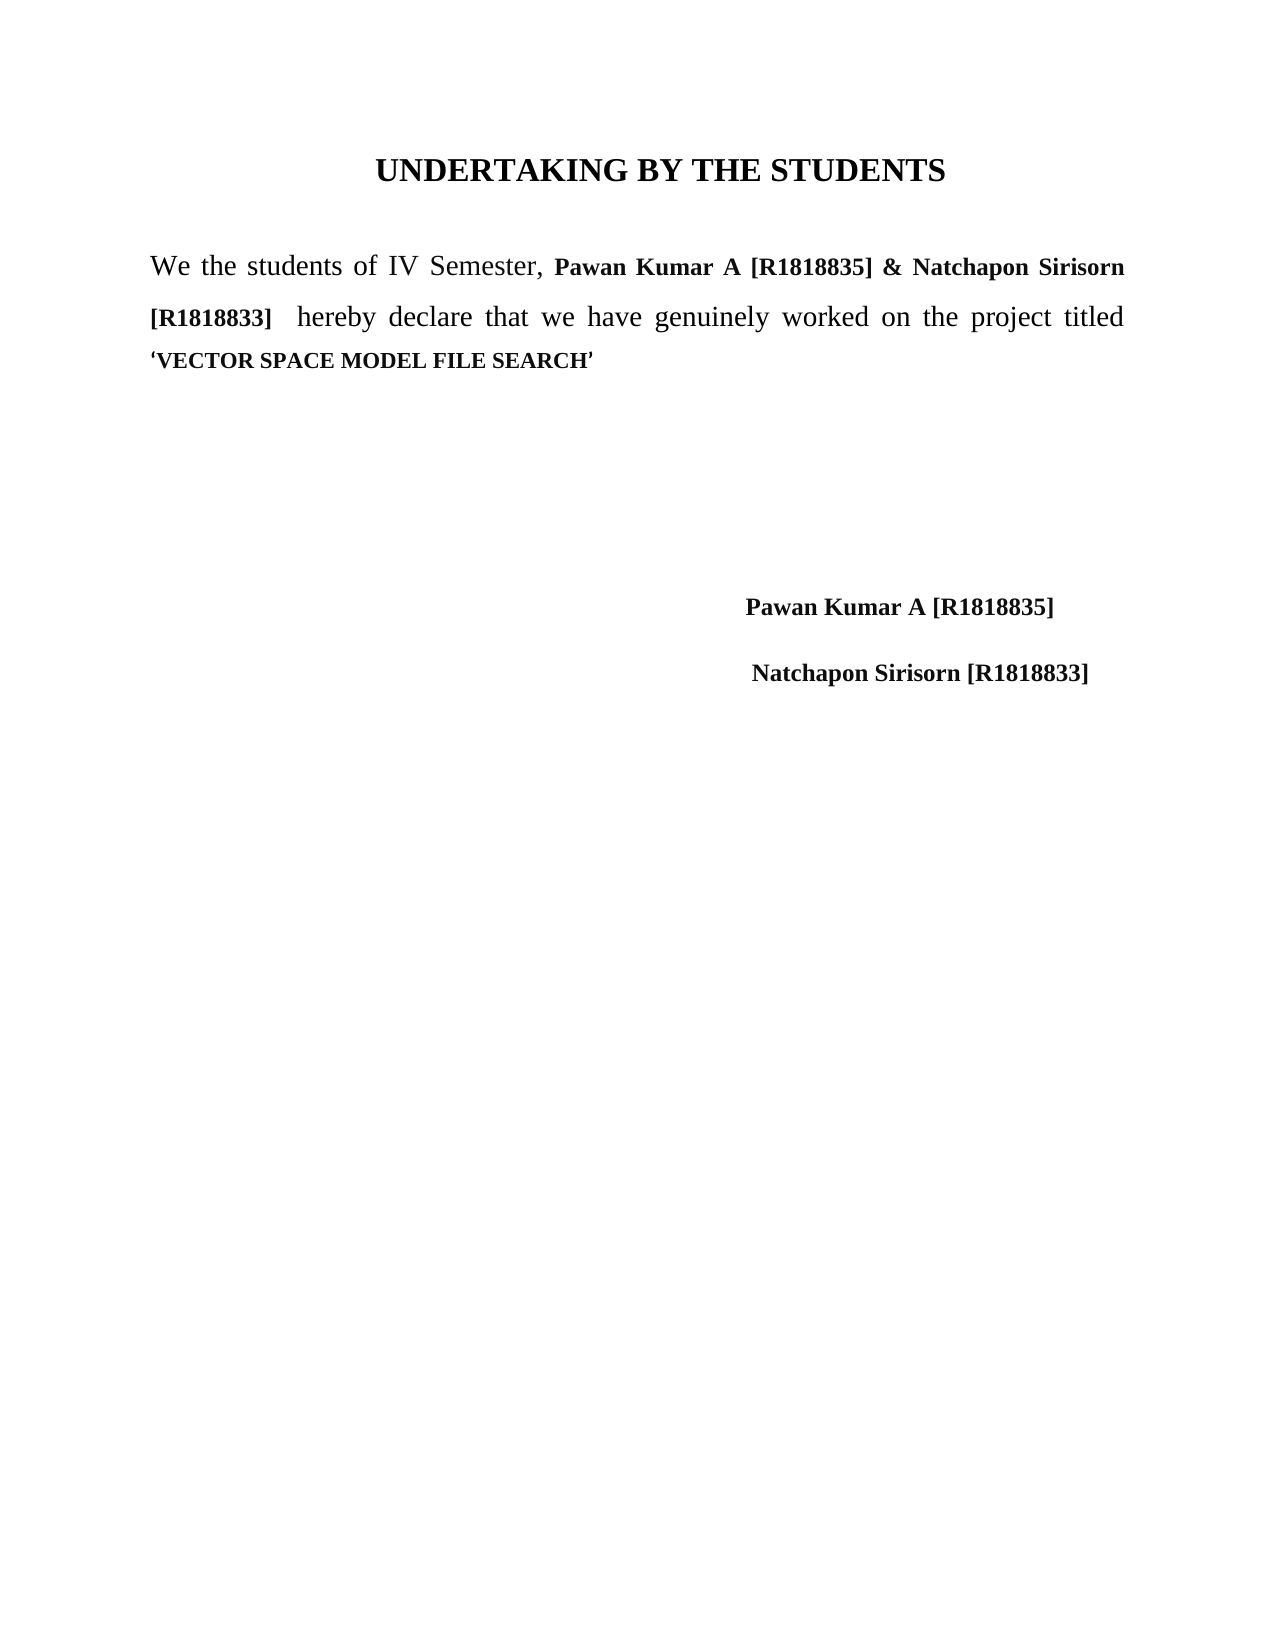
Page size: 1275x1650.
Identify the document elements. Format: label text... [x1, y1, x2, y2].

text Natchapon Sirisorn [R1818833] [670, 658, 1125, 687]
text Pawan Kumar A [R1818835] [745, 592, 1125, 621]
text We the students of IV Semester, Pawan Kumar A [R1818835] & Natchapon Sirisorn [R1818833] hereby declare that we have genuinely worked on the project titled ‘VECTOR SPACE MODEL FILE SEARCH’ [150, 248, 1125, 374]
text UNDERTAKING BY THE STUDENTS [300, 150, 1125, 188]
